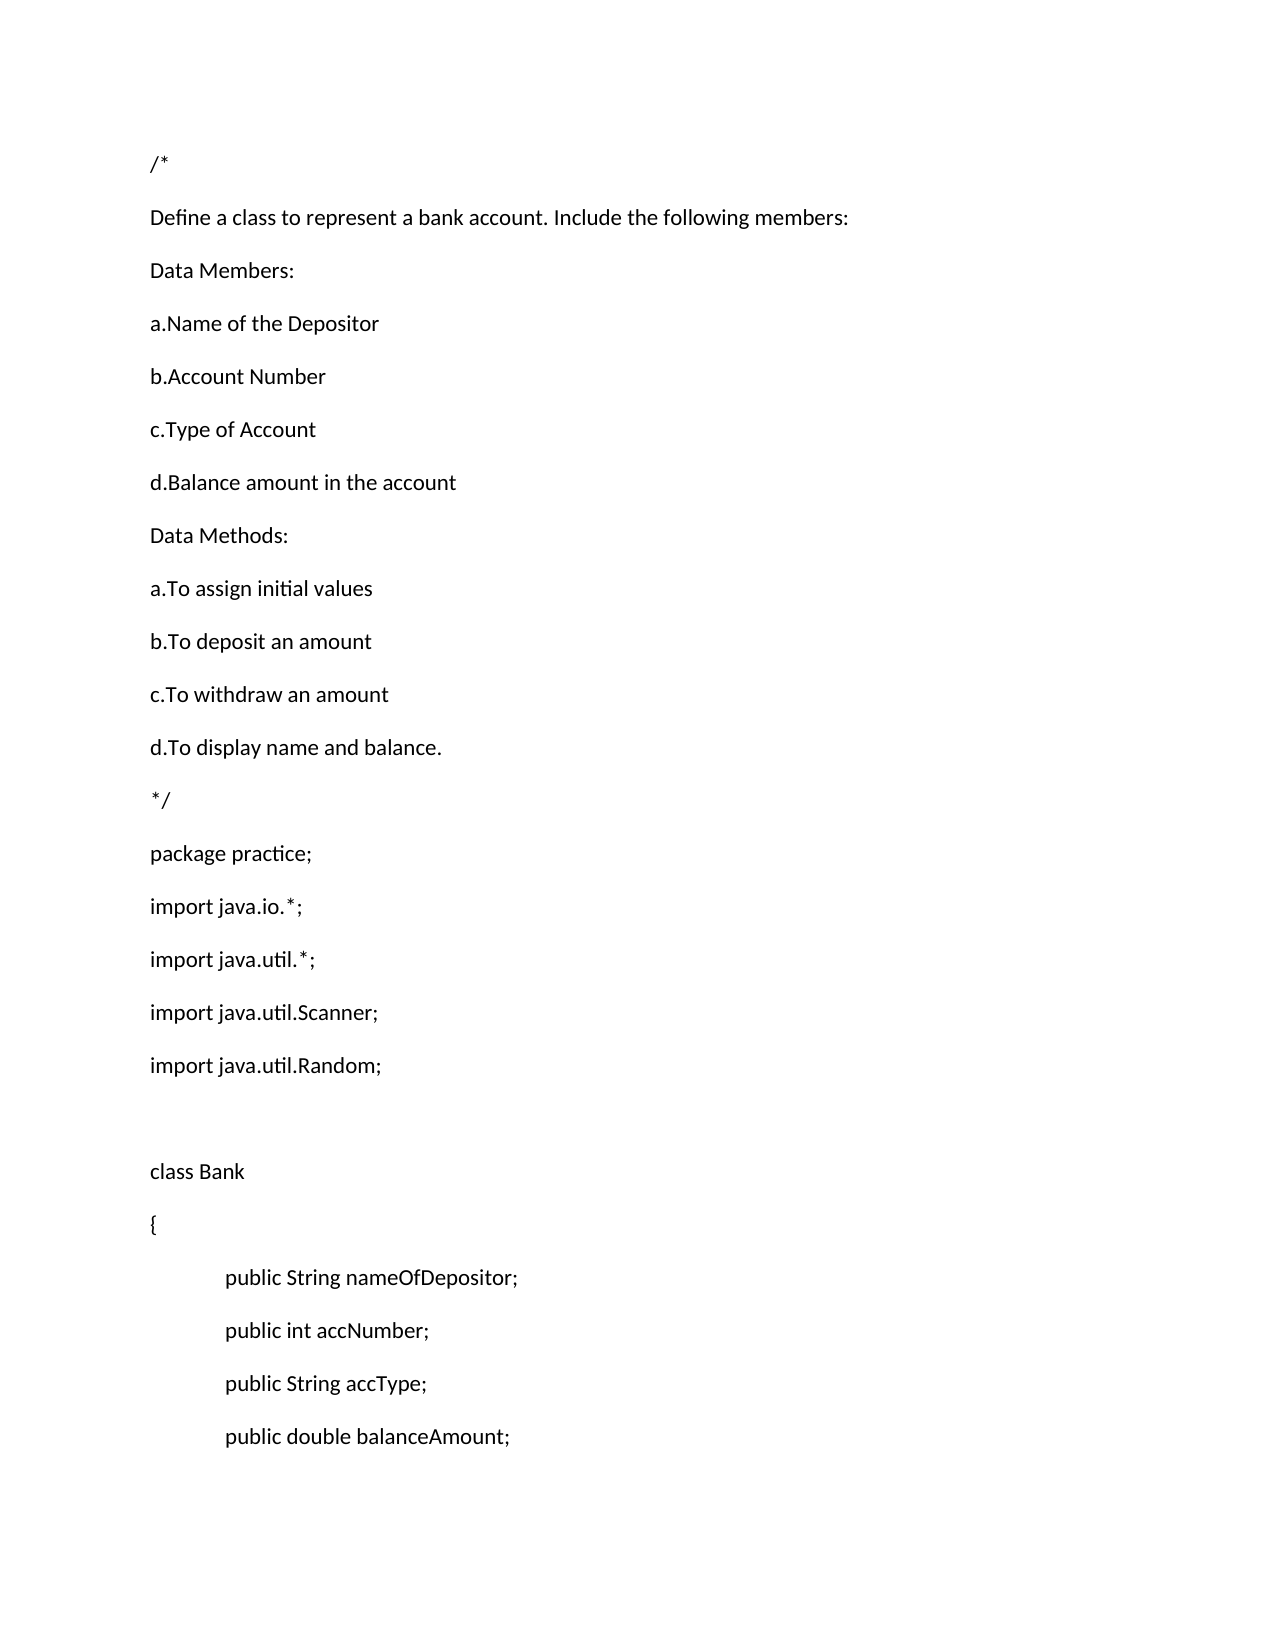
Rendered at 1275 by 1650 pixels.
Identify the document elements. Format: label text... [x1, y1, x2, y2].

text import java.io.*; [150, 892, 1125, 920]
text public String nameOfDepositor; [150, 1263, 1125, 1291]
text c.Type of Account [150, 415, 1125, 443]
text Data Members: [150, 256, 1125, 284]
text */ [150, 786, 1125, 814]
text public int accNumber; [150, 1316, 1125, 1344]
text Define a class to represent a bank account. Include the following members: [150, 203, 1125, 231]
text a.Name of the Depositor [150, 309, 1125, 337]
text a.To assign initial values [150, 574, 1125, 602]
text package practice; [150, 839, 1125, 867]
text d.Balance amount in the account [150, 468, 1125, 496]
text /* [150, 150, 1125, 178]
text Data Methods: [150, 521, 1125, 549]
text import java.util.*; [150, 945, 1125, 973]
text class Bank [150, 1157, 1125, 1185]
text import java.util.Scanner; [150, 998, 1125, 1026]
text c.To withdraw an amount [150, 680, 1125, 708]
text import java.util.Random; [150, 1051, 1125, 1079]
text { [150, 1210, 1125, 1238]
text public String accType; [150, 1369, 1125, 1397]
text d.To display name and balance. [150, 733, 1125, 761]
text b.To deposit an amount [150, 627, 1125, 655]
text b.Account Number [150, 362, 1125, 390]
text public double balanceAmount; [150, 1422, 1125, 1451]
